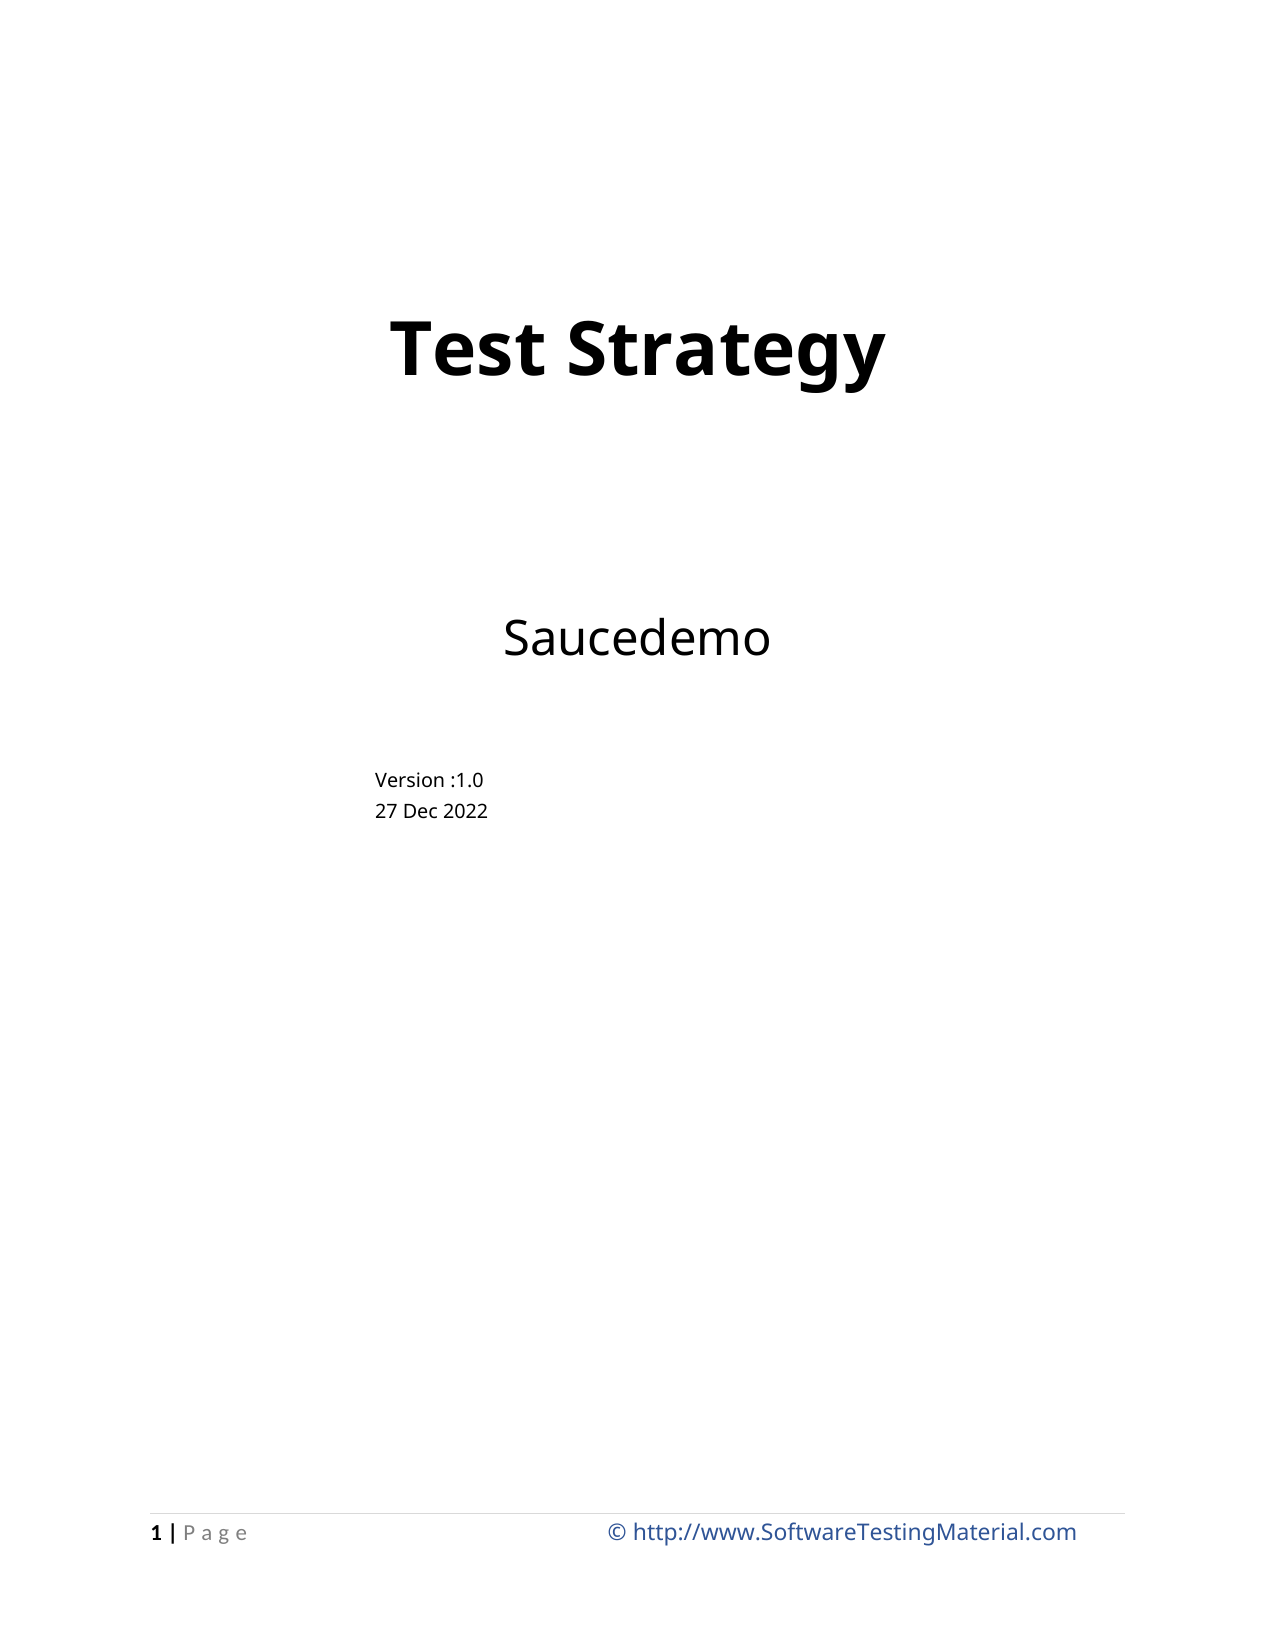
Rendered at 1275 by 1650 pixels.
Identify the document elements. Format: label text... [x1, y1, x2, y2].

text Version :1.0 [300, 766, 742, 793]
text 27 Dec 2022 [300, 797, 742, 824]
text Saucedemo [150, 603, 1125, 670]
text Test Strategy [150, 295, 1125, 397]
